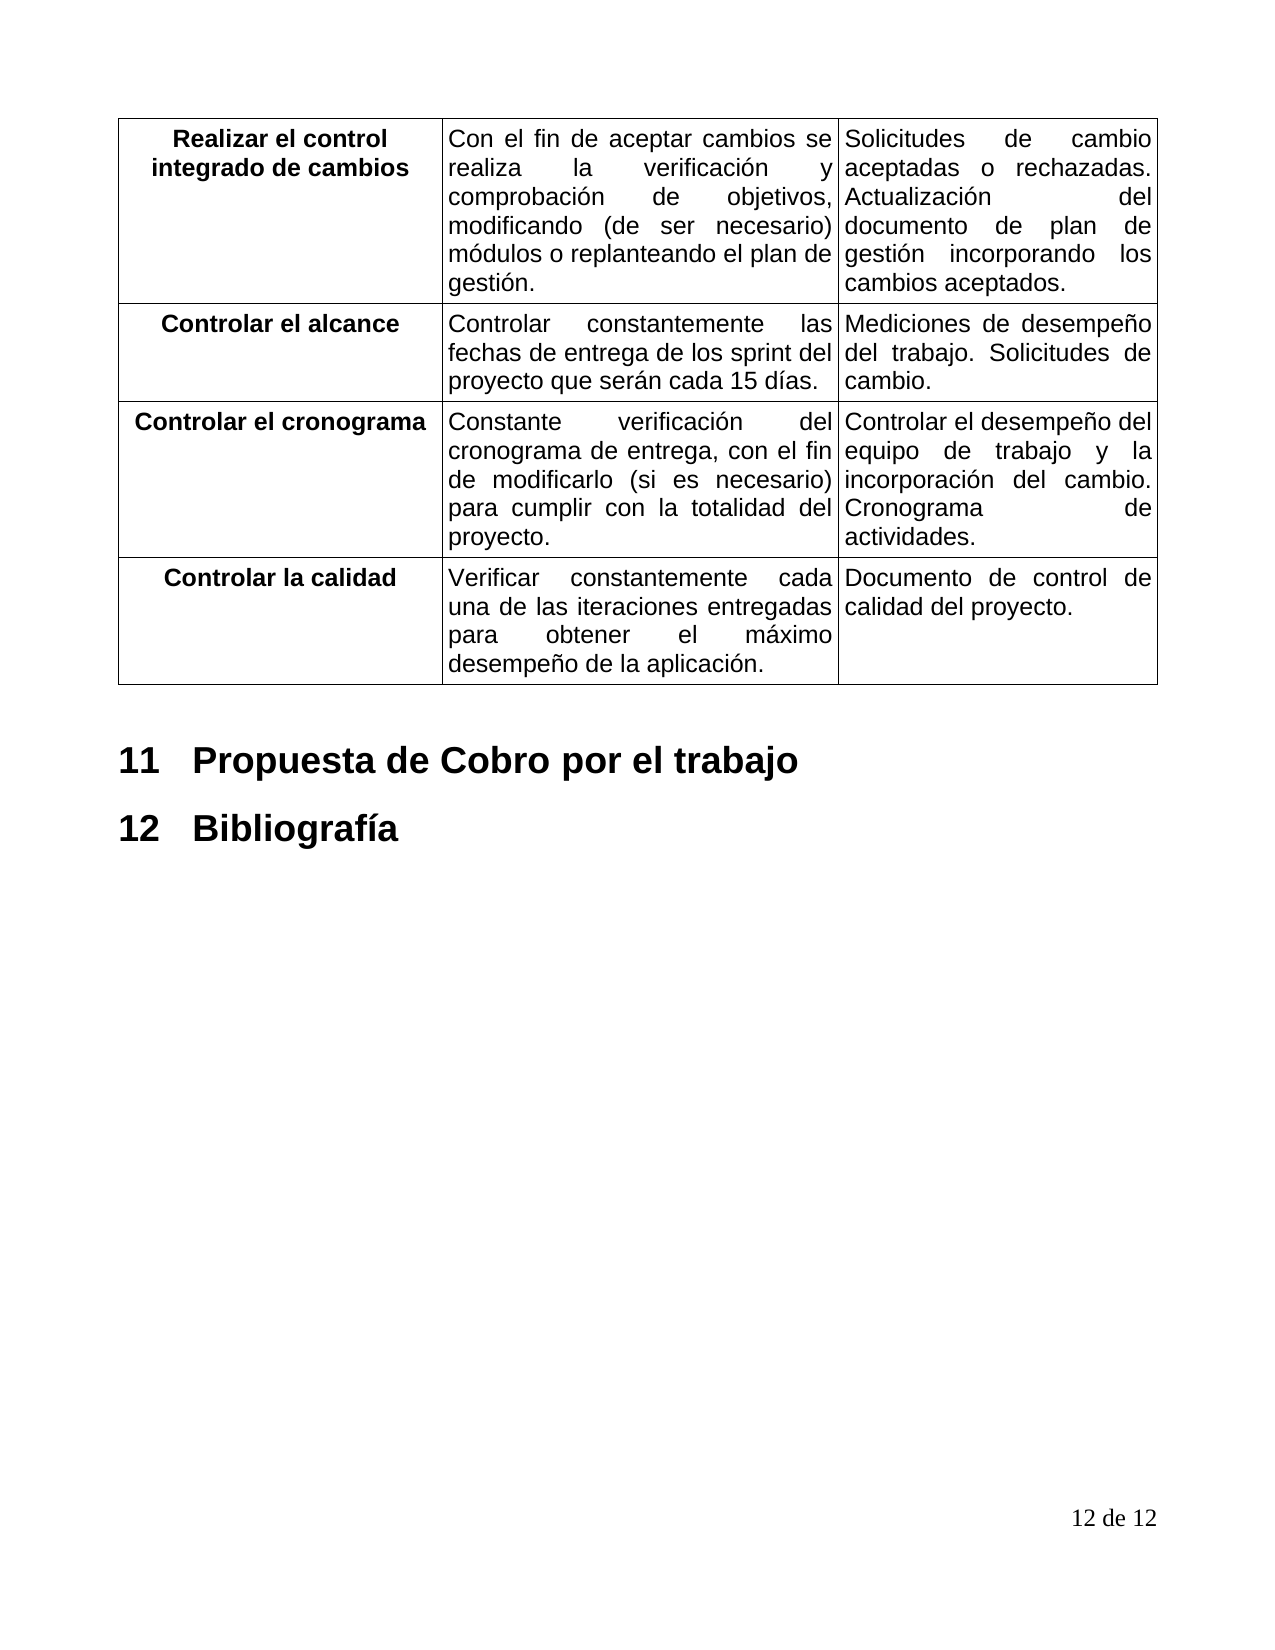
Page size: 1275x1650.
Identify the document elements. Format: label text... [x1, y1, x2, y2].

table_cell Controlar el desempeño del equipo de trabajo y la incorporación del cambio. Cronograma de actividades. [839, 402, 1157, 557]
table_cell Documento de control de calidad del proyecto. [839, 558, 1157, 683]
subtitle Bibliografía [118, 806, 1157, 849]
table_cell Verificar constantemente cada una de las iteraciones entregadas para obtener el máximo desempeño de la aplicación. [443, 558, 838, 683]
table_cell Constante verificación del cronograma de entrega, con el fin de modificarlo (si es necesario) para cumplir con la totalidad del proyecto. [443, 402, 838, 557]
table_cell Controlar constantemente las fechas de entrega de los sprint del proyecto que serán cada 15 días. [443, 304, 838, 401]
table_cell Con el fin de aceptar cambios se realiza la verificación y comprobación de objetivos, modificando (de ser necesario) módulos o replanteando el plan de gestión. [443, 119, 838, 303]
table_cell Solicitudes de cambio aceptadas o rechazadas. Actualización del documento de plan de gestión incorporando los cambios aceptados. [839, 119, 1157, 303]
subtitle Propuesta de Cobro por el trabajo [118, 738, 1157, 781]
table_cell Controlar el alcance [119, 304, 442, 401]
table_cell Controlar la calidad [119, 558, 442, 683]
table_cell Controlar el cronograma [119, 402, 442, 557]
table_cell Realizar el control integrado de cambios [119, 119, 442, 303]
table_cell Mediciones de desempeño del trabajo. Solicitudes de cambio. [839, 304, 1157, 401]
